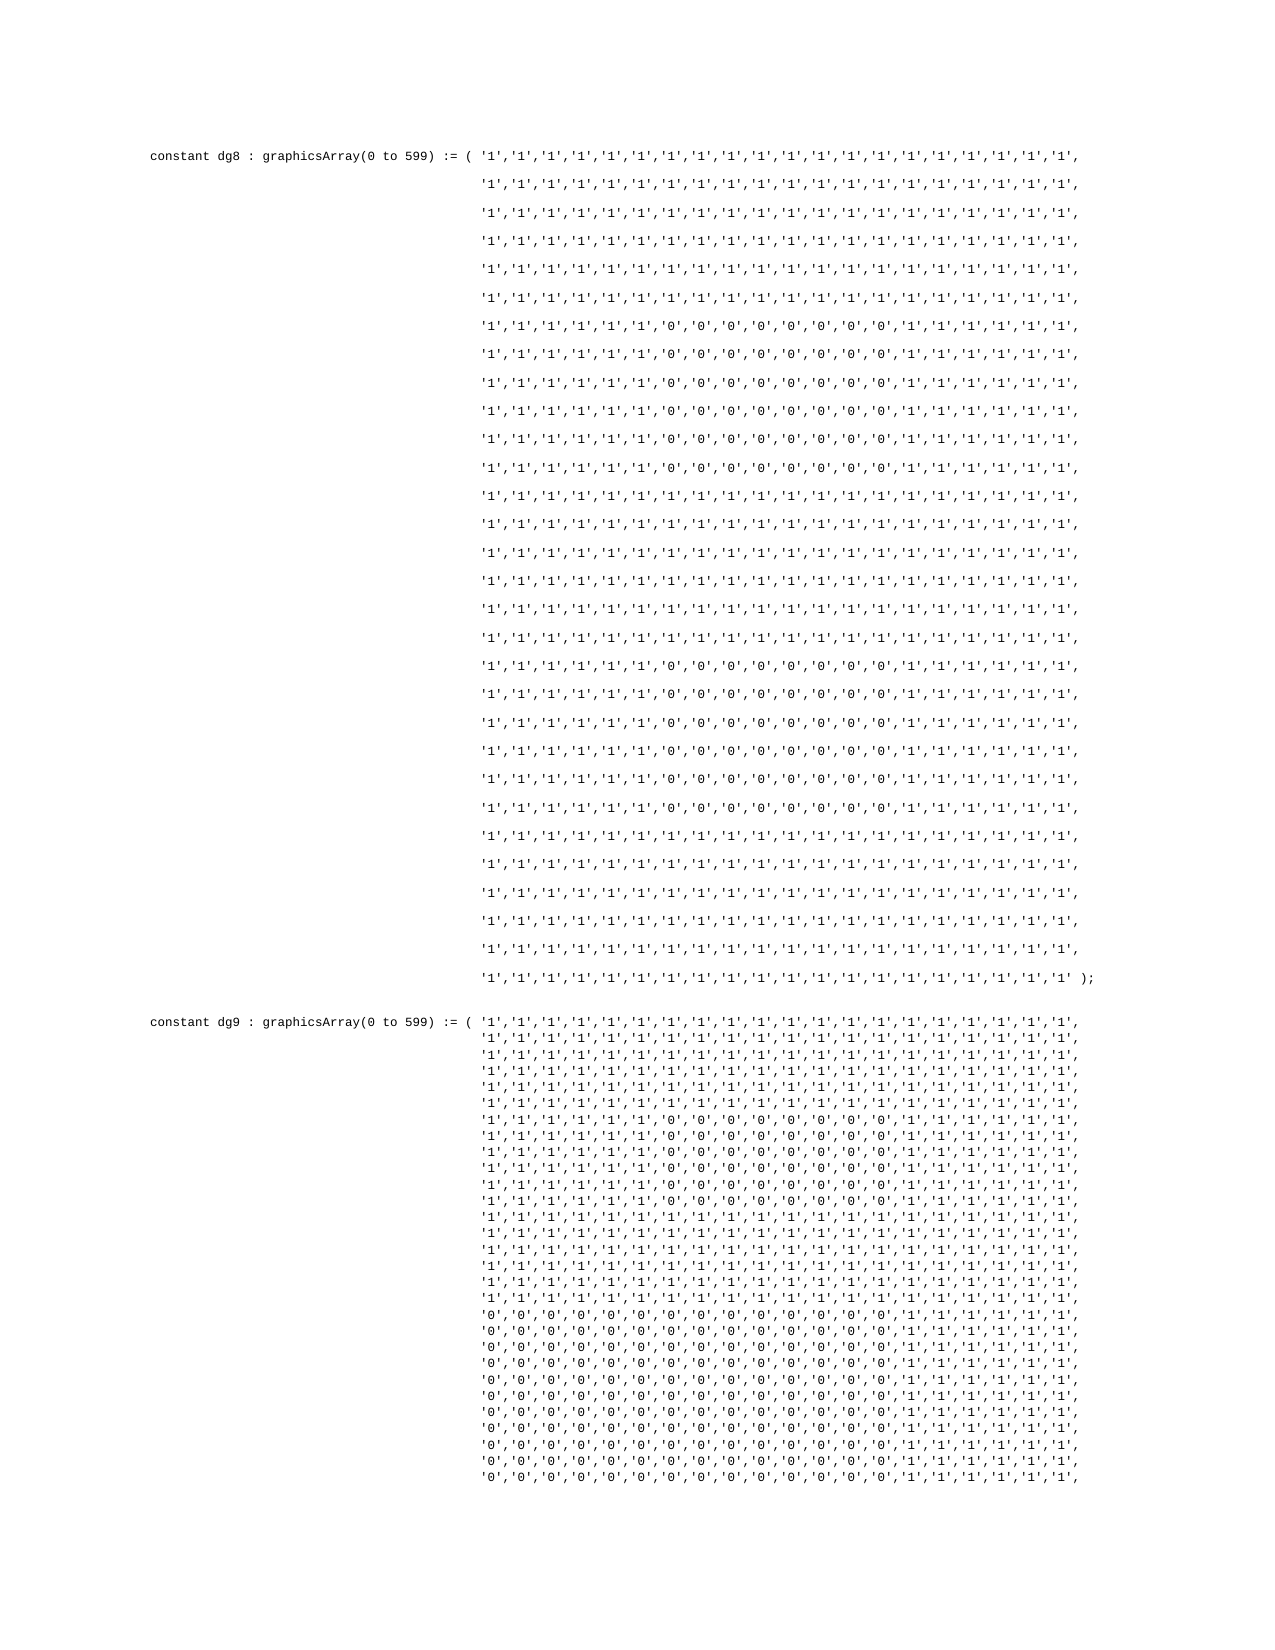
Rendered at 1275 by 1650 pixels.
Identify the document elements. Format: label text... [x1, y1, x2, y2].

text '1','1','1','1','1','1','0','0','0','0','0','0','0','0','1','1','1','1','1','1', [150, 1114, 1125, 1128]
text '1','1','1','1','1','1','1','1','1','1','1','1','1','1','1','1','1','1','1','1', [150, 292, 1125, 306]
text '0','0','0','0','0','0','0','0','0','0','0','0','0','0','1','1','1','1','1','1', [150, 1309, 1125, 1323]
text '1','1','1','1','1','1','1','1','1','1','1','1','1','1','1','1','1','1','1','1', [150, 830, 1125, 844]
text '1','1','1','1','1','1','1','1','1','1','1','1','1','1','1','1','1','1','1','1', [150, 887, 1125, 901]
text '1','1','1','1','1','1','1','1','1','1','1','1','1','1','1','1','1','1','1','1', [150, 1260, 1125, 1274]
text '1','1','1','1','1','1','1','1','1','1','1','1','1','1','1','1','1','1','1','1', [150, 1276, 1125, 1290]
text '1','1','1','1','1','1','0','0','0','0','0','0','0','0','1','1','1','1','1','1', [150, 1130, 1125, 1144]
text '0','0','0','0','0','0','0','0','0','0','0','0','0','0','1','1','1','1','1','1', [150, 1439, 1125, 1453]
text '1','1','1','1','1','1','0','0','0','0','0','0','0','0','1','1','1','1','1','1', [150, 462, 1125, 476]
text '1','1','1','1','1','1','0','0','0','0','0','0','0','0','1','1','1','1','1','1', [150, 348, 1125, 362]
text '1','1','1','1','1','1','0','0','0','0','0','0','0','0','1','1','1','1','1','1', [150, 660, 1125, 674]
text '1','1','1','1','1','1','1','1','1','1','1','1','1','1','1','1','1','1','1','1', [150, 1032, 1125, 1047]
text '1','1','1','1','1','1','1','1','1','1','1','1','1','1','1','1','1','1','1','1', [150, 207, 1125, 221]
text '1','1','1','1','1','1','1','1','1','1','1','1','1','1','1','1','1','1','1','1', [150, 178, 1125, 192]
text '0','0','0','0','0','0','0','0','0','0','0','0','0','0','1','1','1','1','1','1', [150, 1357, 1125, 1372]
text '1','1','1','1','1','1','0','0','0','0','0','0','0','0','1','1','1','1','1','1', [150, 1162, 1125, 1177]
text '0','0','0','0','0','0','0','0','0','0','0','0','0','0','1','1','1','1','1','1', [150, 1374, 1125, 1388]
text '1','1','1','1','1','1','1','1','1','1','1','1','1','1','1','1','1','1','1','1', [150, 1065, 1125, 1079]
text '1','1','1','1','1','1','1','1','1','1','1','1','1','1','1','1','1','1','1','1', [150, 1292, 1125, 1307]
text '1','1','1','1','1','1','0','0','0','0','0','0','0','0','1','1','1','1','1','1', [150, 320, 1125, 334]
text '1','1','1','1','1','1','1','1','1','1','1','1','1','1','1','1','1','1','1','1', [150, 943, 1125, 957]
text '1','1','1','1','1','1','1','1','1','1','1','1','1','1','1','1','1','1','1','1', [150, 1227, 1125, 1242]
text '1','1','1','1','1','1','1','1','1','1','1','1','1','1','1','1','1','1','1','1', [150, 603, 1125, 617]
text '1','1','1','1','1','1','1','1','1','1','1','1','1','1','1','1','1','1','1','1', [150, 518, 1125, 532]
text '1','1','1','1','1','1','1','1','1','1','1','1','1','1','1','1','1','1','1','1', [150, 915, 1125, 929]
text constant dg9 : graphicsArray(0 to 599) := ( '1','1','1','1','1','1','1','1','1','1','1','1','1','1','1','1','1','1','1','1', [150, 1016, 1125, 1030]
text '0','0','0','0','0','0','0','0','0','0','0','0','0','0','1','1','1','1','1','1', [150, 1455, 1125, 1469]
text '1','1','1','1','1','1','0','0','0','0','0','0','0','0','1','1','1','1','1','1', [150, 1146, 1125, 1160]
text '1','1','1','1','1','1','0','0','0','0','0','0','0','0','1','1','1','1','1','1', [150, 377, 1125, 391]
text '1','1','1','1','1','1','1','1','1','1','1','1','1','1','1','1','1','1','1','1', [150, 632, 1125, 646]
text '1','1','1','1','1','1','1','1','1','1','1','1','1','1','1','1','1','1','1','1', [150, 235, 1125, 249]
text '1','1','1','1','1','1','1','1','1','1','1','1','1','1','1','1','1','1','1','1', [150, 547, 1125, 561]
text '1','1','1','1','1','1','1','1','1','1','1','1','1','1','1','1','1','1','1','1', [150, 858, 1125, 872]
text '1','1','1','1','1','1','1','1','1','1','1','1','1','1','1','1','1','1','1','1', [150, 1081, 1125, 1095]
text '1','1','1','1','1','1','1','1','1','1','1','1','1','1','1','1','1','1','1','1', [150, 263, 1125, 277]
text '1','1','1','1','1','1','0','0','0','0','0','0','0','0','1','1','1','1','1','1', [150, 802, 1125, 816]
text constant dg8 : graphicsArray(0 to 599) := ( '1','1','1','1','1','1','1','1','1','1','1','1','1','1','1','1','1','1','1','1', [150, 150, 1125, 164]
text '1','1','1','1','1','1','1','1','1','1','1','1','1','1','1','1','1','1','1','1', [150, 1244, 1125, 1258]
text '0','0','0','0','0','0','0','0','0','0','0','0','0','0','1','1','1','1','1','1', [150, 1471, 1125, 1485]
text '1','1','1','1','1','1','0','0','0','0','0','0','0','0','1','1','1','1','1','1', [150, 745, 1125, 759]
text '1','1','1','1','1','1','1','1','1','1','1','1','1','1','1','1','1','1','1','1', [150, 490, 1125, 504]
text '1','1','1','1','1','1','0','0','0','0','0','0','0','0','1','1','1','1','1','1', [150, 688, 1125, 702]
text '1','1','1','1','1','1','0','0','0','0','0','0','0','0','1','1','1','1','1','1', [150, 1179, 1125, 1193]
text '1','1','1','1','1','1','1','1','1','1','1','1','1','1','1','1','1','1','1','1', [150, 575, 1125, 589]
text '1','1','1','1','1','1','0','0','0','0','0','0','0','0','1','1','1','1','1','1', [150, 405, 1125, 419]
text '1','1','1','1','1','1','0','0','0','0','0','0','0','0','1','1','1','1','1','1', [150, 773, 1125, 787]
text '1','1','1','1','1','1','0','0','0','0','0','0','0','0','1','1','1','1','1','1', [150, 433, 1125, 447]
text '0','0','0','0','0','0','0','0','0','0','0','0','0','0','1','1','1','1','1','1', [150, 1422, 1125, 1437]
text '1','1','1','1','1','1','0','0','0','0','0','0','0','0','1','1','1','1','1','1', [150, 1195, 1125, 1209]
text '1','1','1','1','1','1','1','1','1','1','1','1','1','1','1','1','1','1','1','1', [150, 1097, 1125, 1112]
text '1','1','1','1','1','1','1','1','1','1','1','1','1','1','1','1','1','1','1','1', [150, 1211, 1125, 1225]
text '0','0','0','0','0','0','0','0','0','0','0','0','0','0','1','1','1','1','1','1', [150, 1390, 1125, 1404]
text '0','0','0','0','0','0','0','0','0','0','0','0','0','0','1','1','1','1','1','1', [150, 1325, 1125, 1339]
text '1','1','1','1','1','1','1','1','1','1','1','1','1','1','1','1','1','1','1','1' ); [150, 972, 1125, 986]
text '1','1','1','1','1','1','1','1','1','1','1','1','1','1','1','1','1','1','1','1', [150, 1049, 1125, 1063]
text '0','0','0','0','0','0','0','0','0','0','0','0','0','0','1','1','1','1','1','1', [150, 1406, 1125, 1420]
text '1','1','1','1','1','1','0','0','0','0','0','0','0','0','1','1','1','1','1','1', [150, 717, 1125, 731]
text '0','0','0','0','0','0','0','0','0','0','0','0','0','0','1','1','1','1','1','1', [150, 1341, 1125, 1355]
